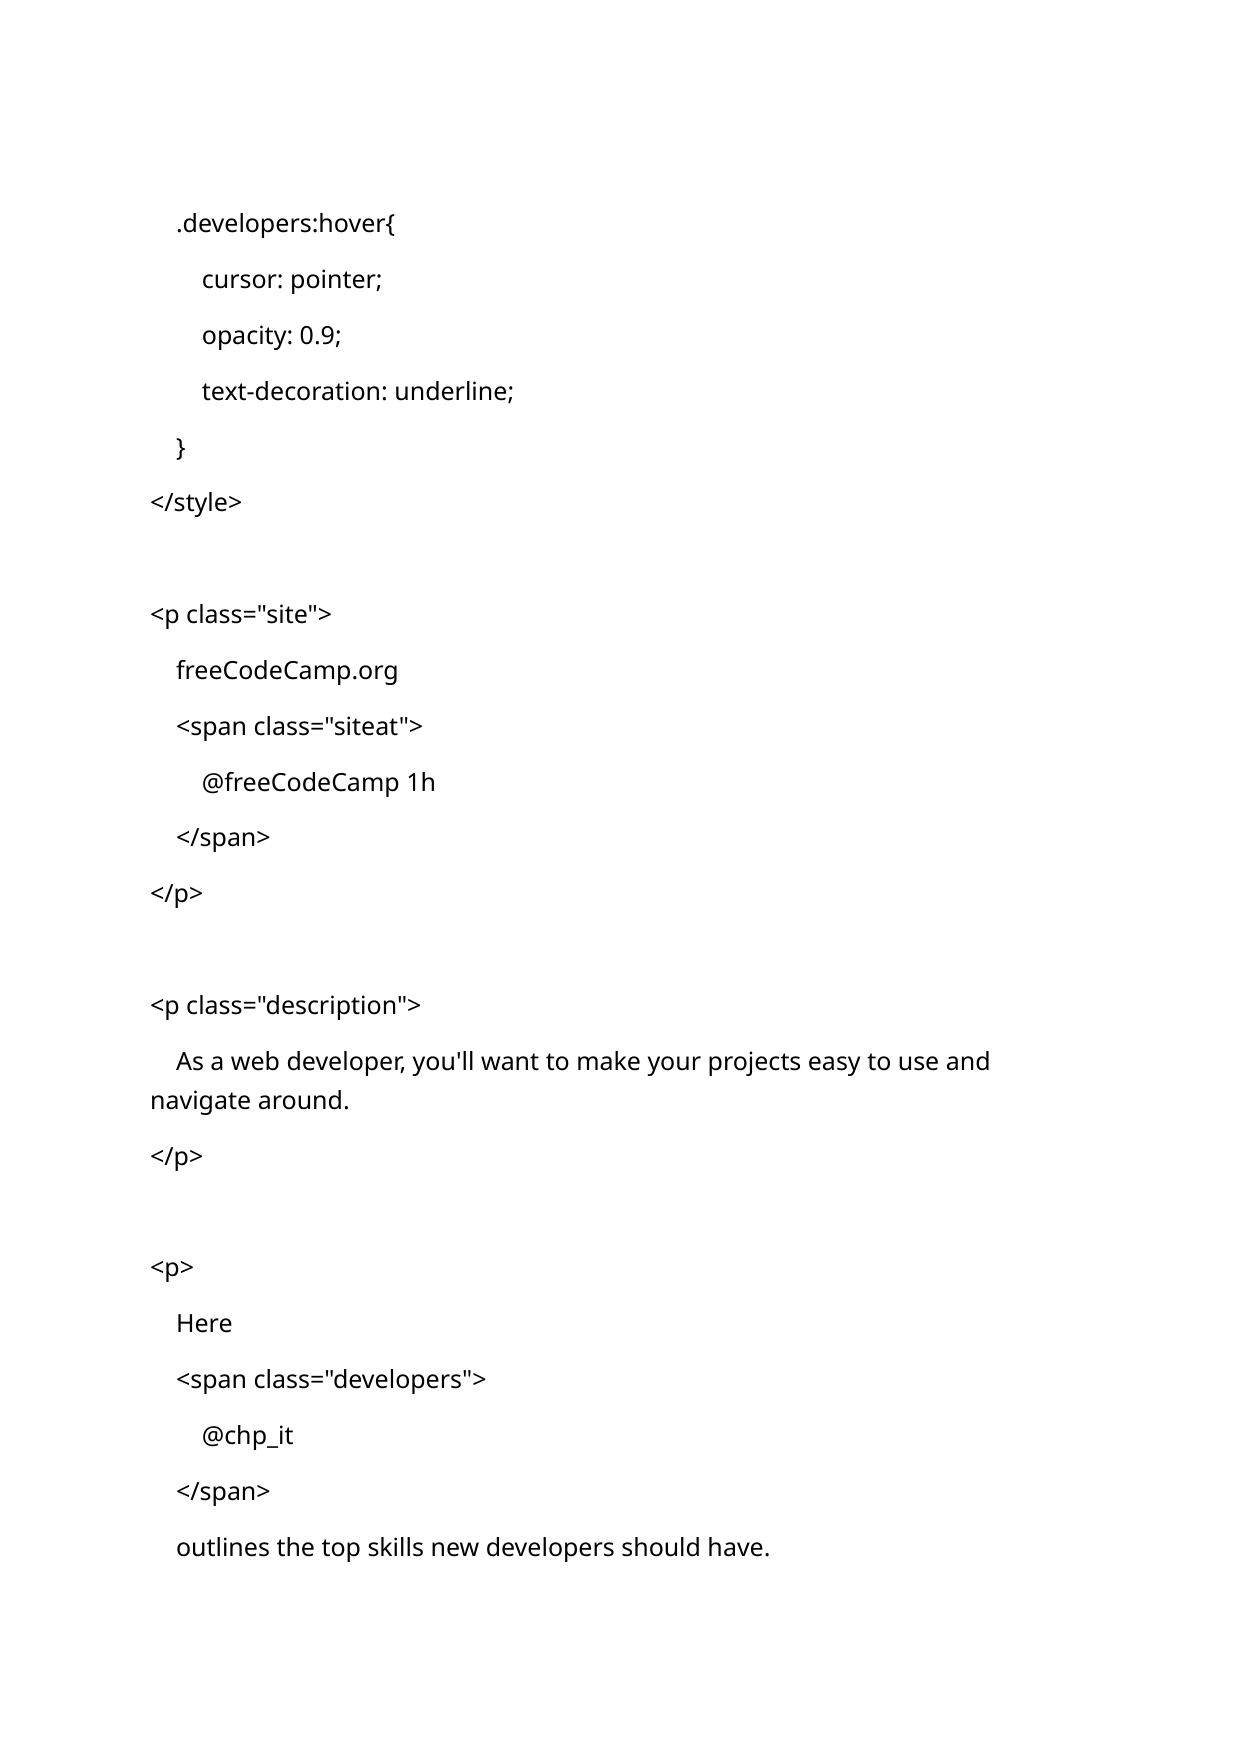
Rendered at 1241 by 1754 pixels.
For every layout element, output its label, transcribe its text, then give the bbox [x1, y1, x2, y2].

text text-decoration: underline; [150, 373, 1090, 407]
text cursor: pointer; [150, 262, 1090, 296]
text <span class="developers"> [150, 1362, 1090, 1396]
text freeCodeCamp.org [150, 652, 1090, 687]
text .developers:hover{ [150, 206, 1090, 240]
text </style> [150, 485, 1090, 519]
text </p> [150, 876, 1090, 910]
text @chp_it [150, 1417, 1090, 1452]
text </p> [150, 1138, 1090, 1172]
text opacity: 0.9; [150, 317, 1090, 352]
text As a web developer, you'll want to make your projects easy to use and navigate around. [150, 1043, 1090, 1117]
text @freeCodeCamp 1h [150, 764, 1090, 798]
text <p> [150, 1250, 1090, 1284]
text </span> [150, 820, 1090, 854]
text <p class="site"> [150, 597, 1090, 631]
text <p class="description"> [150, 987, 1090, 1022]
text } [150, 429, 1090, 463]
text outlines the top skills new developers should have. [150, 1529, 1090, 1563]
text </span> [150, 1473, 1090, 1507]
text Here [150, 1306, 1090, 1340]
text <span class="siteat"> [150, 708, 1090, 742]
